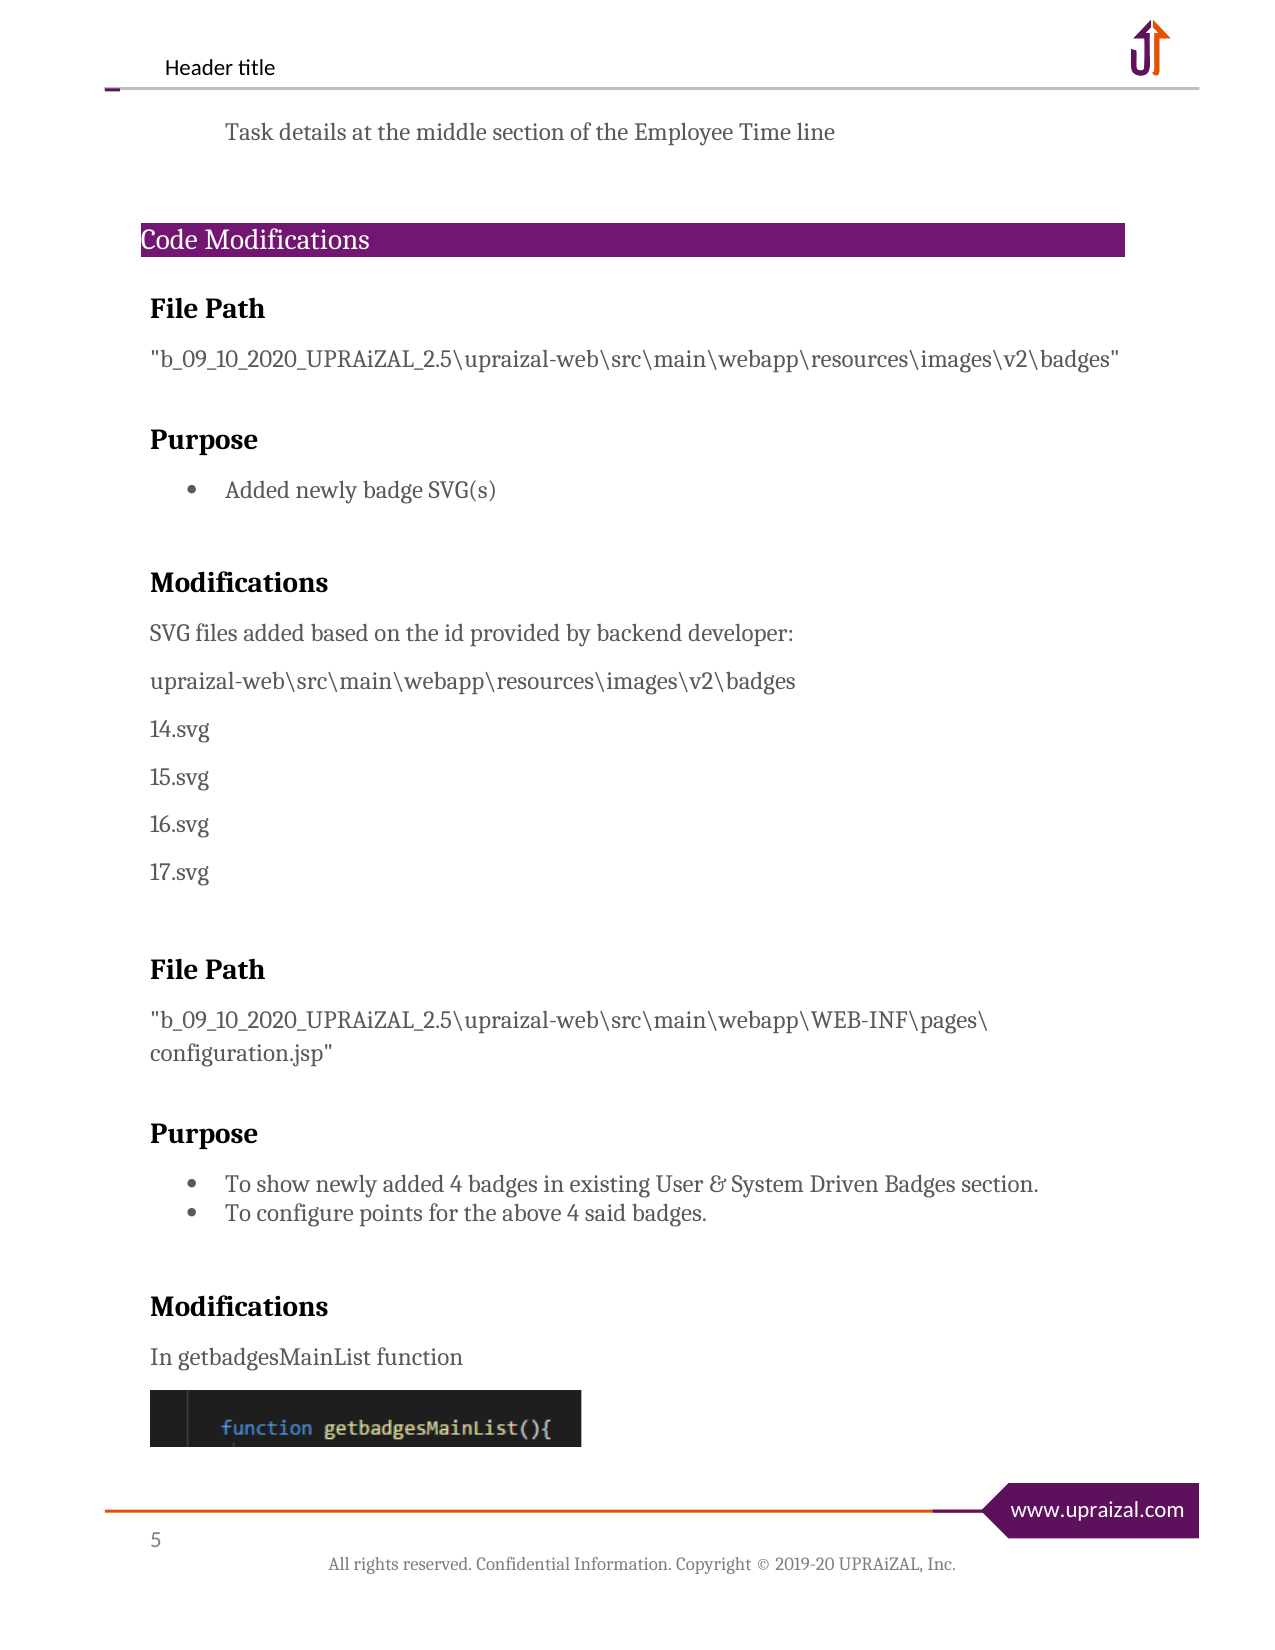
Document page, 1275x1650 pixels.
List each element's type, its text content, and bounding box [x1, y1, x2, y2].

text File Path [150, 953, 1125, 987]
picture [150, 1390, 582, 1447]
text 14.svg [150, 715, 1125, 743]
text Modifications [150, 1290, 1125, 1323]
list To configure points for the above 4 said badges. [187, 1199, 1125, 1228]
text In getbadgesMainList function [150, 1342, 1125, 1371]
list Added newly badge SVG(s) [187, 476, 1125, 505]
text SVG files added based on the id provided by backend developer: [150, 619, 1125, 648]
text "b_09_10_2020_UPRAiZAL_2.5\upraizal-web\src\main\webapp\resources\images\v2\badges" [150, 345, 1125, 373]
list To show newly added 4 badges in existing User & System Driven Badges section. [187, 1170, 1125, 1199]
text 15.svg [150, 762, 1125, 791]
text Purpose [150, 1118, 1125, 1151]
text Purpose [150, 423, 1125, 457]
text Modifications [150, 567, 1125, 600]
text File Path [150, 292, 1125, 326]
text "b_09_10_2020_UPRAiZAL_2.5\upraizal-web\src\main\webapp\WEB-INF\pages\configuration.jsp" [150, 1006, 1125, 1068]
text 17.svg [150, 858, 1125, 887]
subtitle Code Modifications [141, 223, 1125, 257]
list Task details at the middle section of the Employee Time line [225, 118, 1125, 147]
text upraizal-web\src\main\webapp\resources\images\v2\badges [150, 667, 1125, 696]
text 16.svg [150, 810, 1125, 839]
picture [1122, 17, 1180, 78]
